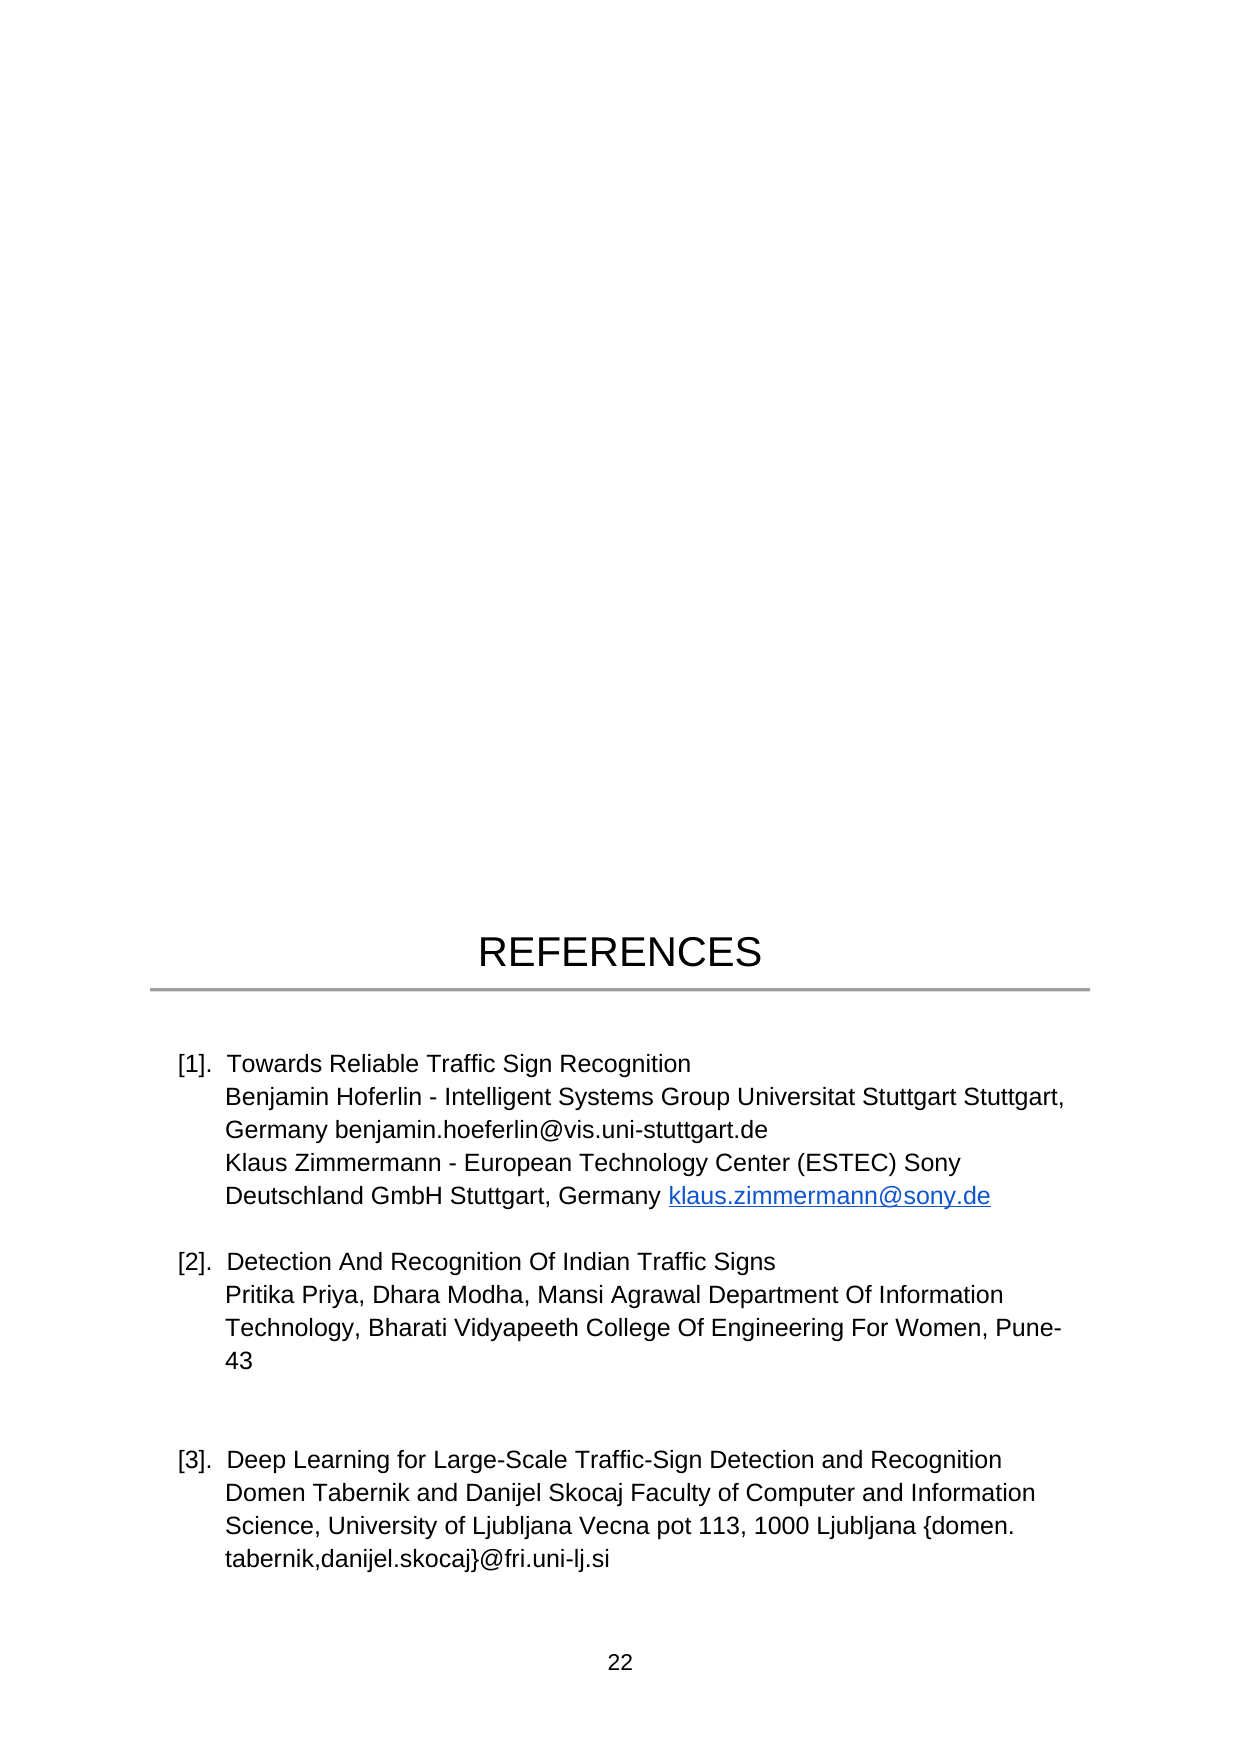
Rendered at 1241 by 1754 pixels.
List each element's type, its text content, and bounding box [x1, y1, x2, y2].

text Klaus Zimmermann - European Technology Center (ESTEC) Sony Deutschland GmbH Stuttgart, Germany klaus.zimmermann@sony.de [225, 1148, 1090, 1209]
text Pritika Priya, Dhara Modha, Mansi Agrawal Department Of Information Technology, Bharati Vidyapeeth College Of Engineering For Women, Pune-43 [225, 1280, 1090, 1374]
subtitle REFERENCES [150, 928, 1090, 976]
text [2]. Detection And Recognition Of Indian Traffic Signs [150, 1247, 1090, 1275]
text Benjamin Hoferlin - Intelligent Systems Group Universitat Stuttgart Stuttgart, Germany benjamin.hoeferlin@vis.uni-stuttgart.de [225, 1082, 1090, 1143]
text Domen Tabernik and Danijel Skocaj Faculty of Computer and Information Science, University of Ljubljana Vecna pot 113, 1000 Ljubljana {domen. tabernik,danijel.skocaj}@fri.uni-lj.si [225, 1478, 1090, 1573]
text [1]. Towards Reliable Traffic Sign Recognition [150, 1048, 1090, 1077]
text [3]. Deep Learning for Large-Scale Traffic-Sign Detection and Recognition [150, 1445, 1090, 1473]
